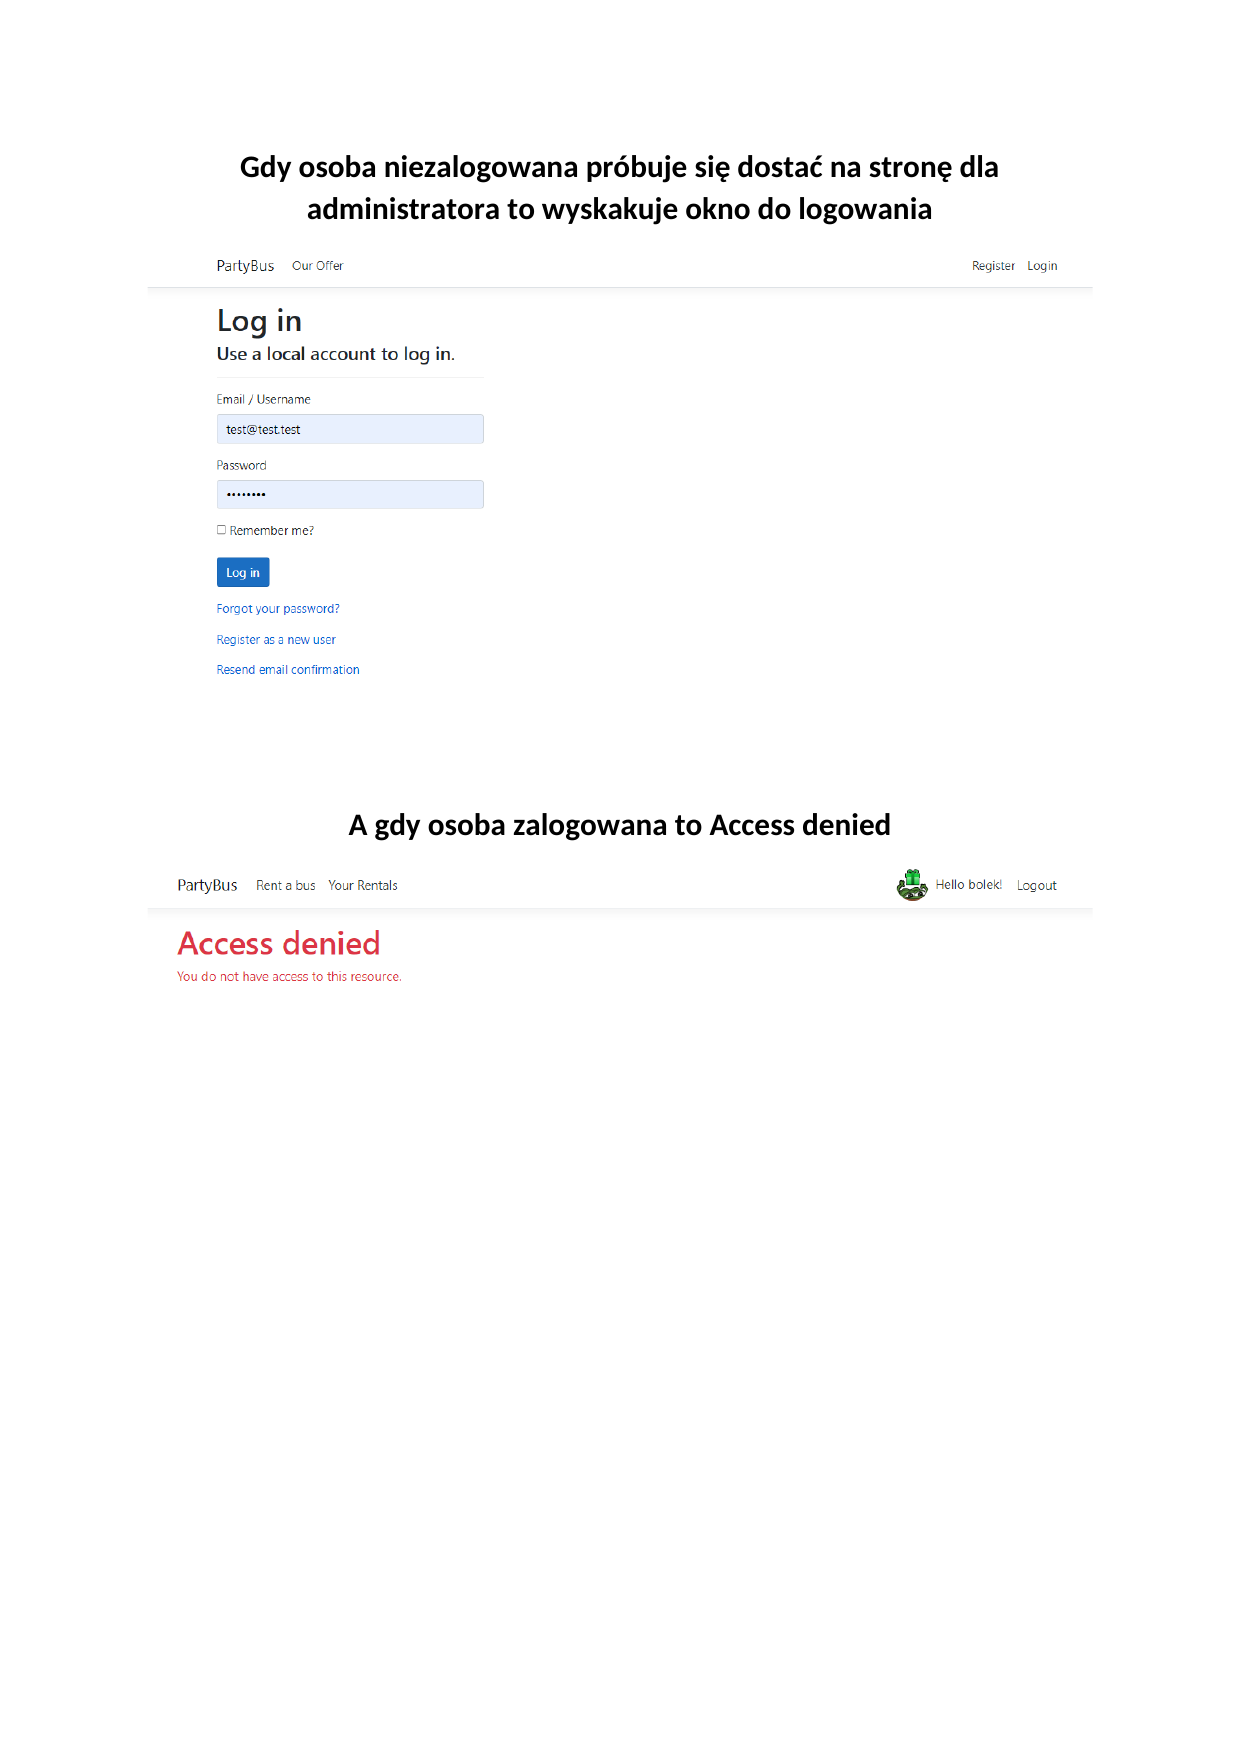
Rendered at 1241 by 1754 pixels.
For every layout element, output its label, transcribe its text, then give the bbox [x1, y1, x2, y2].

picture [147, 862, 1093, 1272]
picture [147, 246, 1093, 728]
text A gdy osoba zalogowana to Access denied [148, 805, 1093, 843]
text Gdy osoba niezalogowana próbuje się dostać na stronę dla administratora to wyskakuje okno do logowania [148, 148, 1093, 227]
